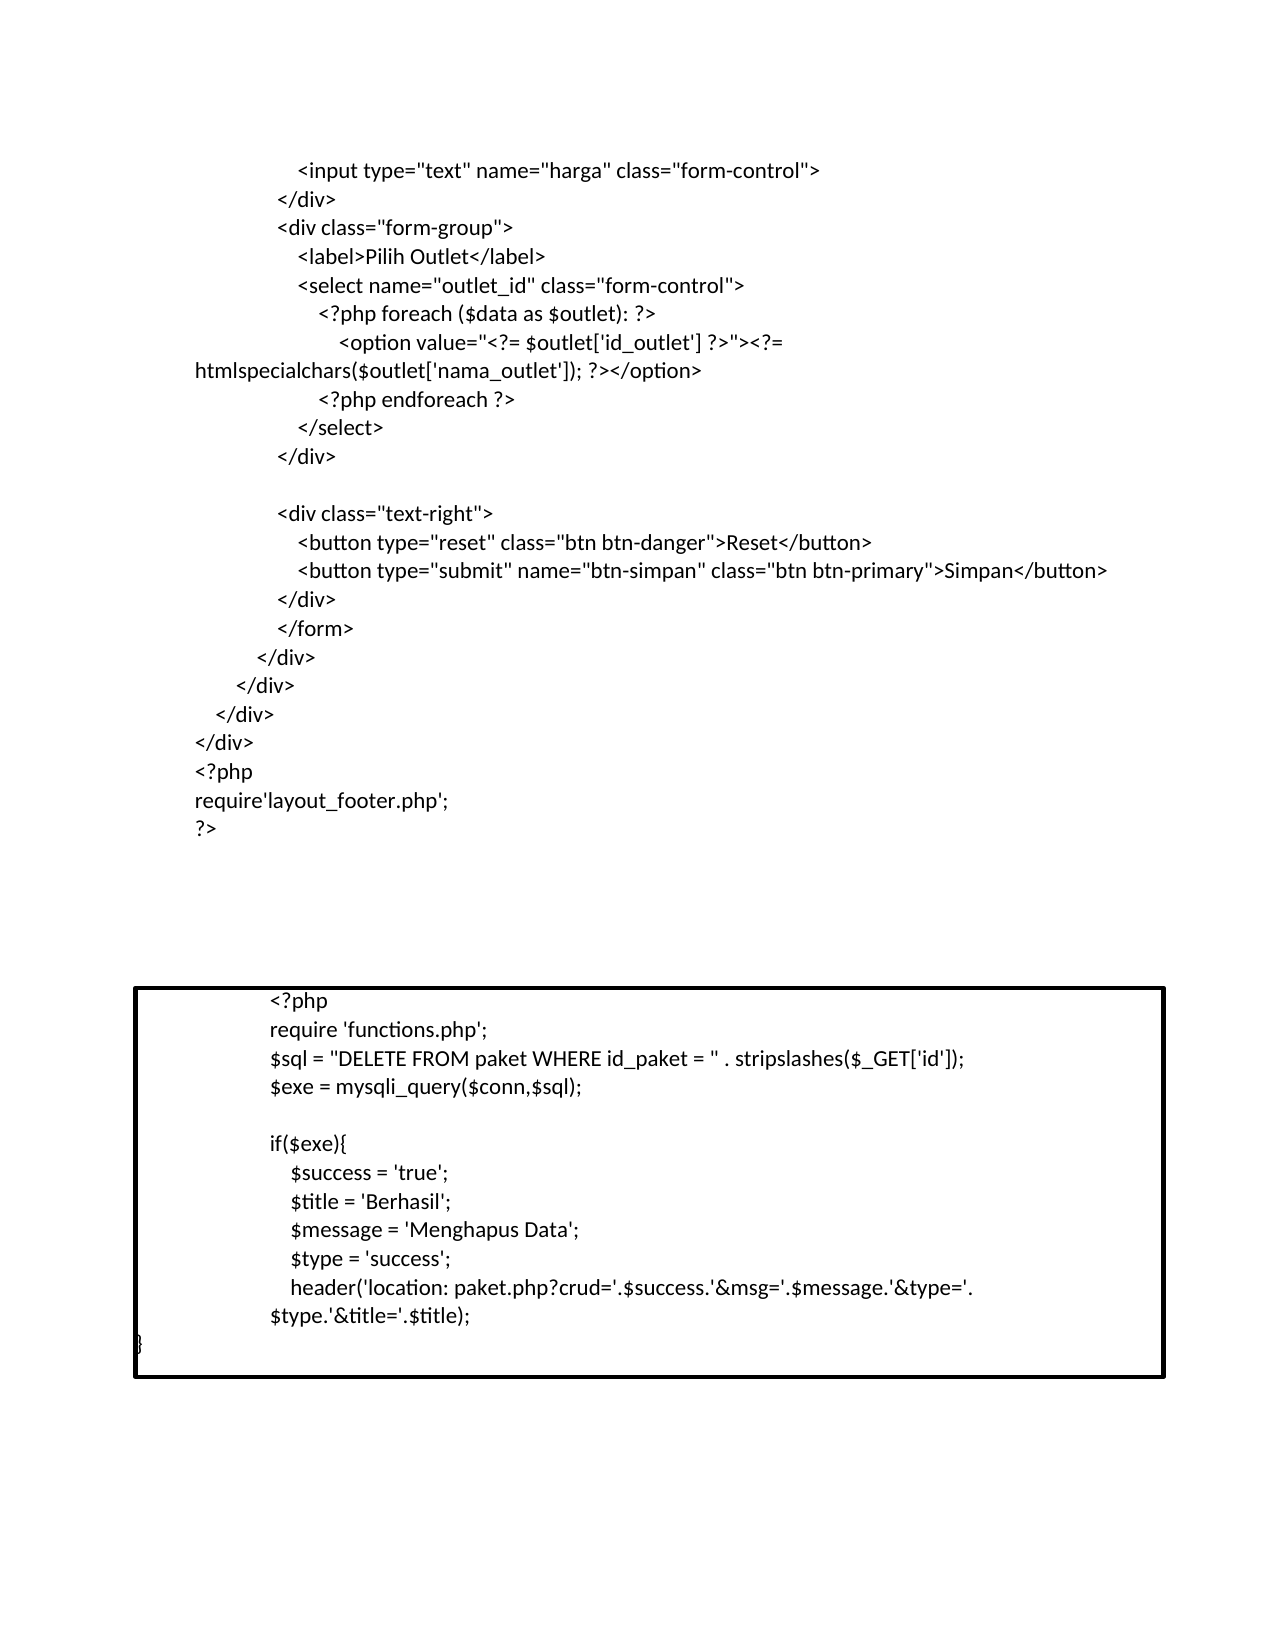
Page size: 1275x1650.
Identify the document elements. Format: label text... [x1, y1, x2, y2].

text </div> [194, 585, 1110, 613]
text $success = 'true'; [269, 1158, 1110, 1186]
text $title = 'Berhasil'; [269, 1187, 1110, 1215]
text <label>Pilih Outlet</label> [194, 242, 1110, 270]
text $message = 'Menghapus Data'; [269, 1216, 1110, 1243]
text require 'functions.php'; [269, 1015, 1110, 1043]
text </select> [194, 413, 1110, 441]
text <?php [269, 990, 1110, 1014]
text require'layout_footer.php'; [194, 786, 1110, 814]
text </div> [194, 700, 1110, 728]
text <?php foreach ($data as $outlet): ?> [194, 299, 1110, 327]
text <div class="text-right"> [194, 499, 1110, 527]
text ?> [194, 814, 1110, 842]
text <option value="<?= $outlet['id_outlet'] ?>"><?= htmlspecialchars($outlet['nama_outlet']); ?></option> [194, 328, 1110, 384]
text } [138, 1329, 1110, 1357]
text $sql = "DELETE FROM paket WHERE id_paket = " . stripslashes($_GET['id']); [269, 1044, 1110, 1072]
text </div> [194, 185, 1110, 213]
text <input type="text" name="harga" class="form-control"> [194, 156, 1110, 184]
text $type = 'success'; [269, 1244, 1110, 1272]
text <button type="reset" class="btn btn-danger">Reset</button> [194, 528, 1110, 556]
text <div class="form-group"> [194, 213, 1110, 242]
text </div> [194, 442, 1110, 470]
text </div> [194, 643, 1110, 671]
text $exe = mysqli_query($conn,$sql); [269, 1072, 1110, 1100]
text </div> [194, 728, 1110, 757]
text <?php [194, 757, 1110, 785]
text <?php endforeach ?> [194, 385, 1110, 413]
text <button type="submit" name="btn-simpan" class="btn btn-primary">Simpan</button> [194, 557, 1110, 585]
text </form> [194, 614, 1110, 642]
text </div> [194, 671, 1110, 699]
text if($exe){ [269, 1129, 1110, 1158]
text header('location: paket.php?crud='.$success.'&msg='.$message.'&type='.$type.'&title='.$title); [269, 1273, 1110, 1329]
text <select name="outlet_id" class="form-control"> [194, 271, 1110, 299]
